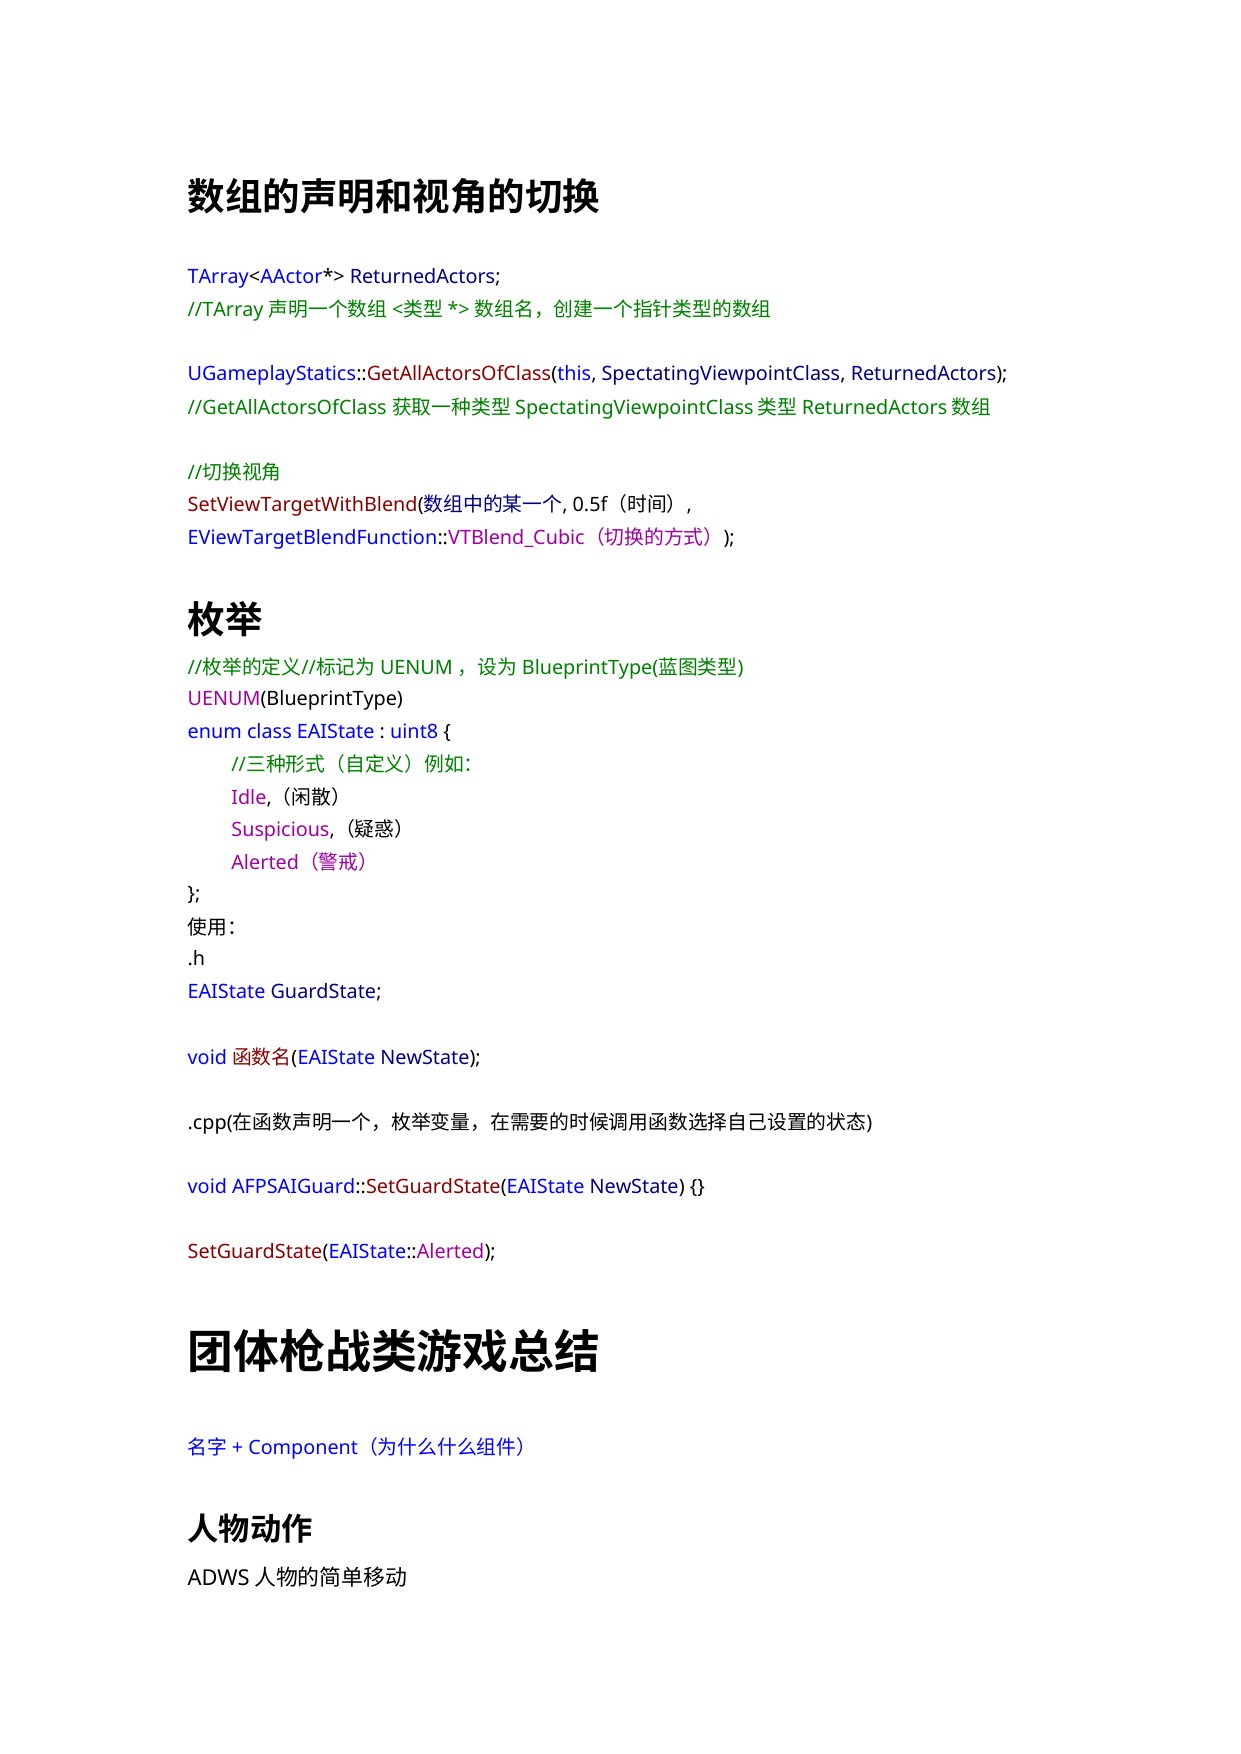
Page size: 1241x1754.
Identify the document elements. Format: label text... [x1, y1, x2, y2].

text .cpp(在函数声明一个，枚举变量，在需要的时候调用函数选择自己设置的状态) [187, 1104, 1053, 1137]
text ADWS人物的简单移动 [187, 1559, 1053, 1592]
text //TArray 声明一个数组 <类型 *> 数组名，创建一个指针类型的数组 [187, 292, 1053, 324]
text }; [187, 877, 1053, 909]
text 使用： [187, 909, 1053, 942]
text Idle,（闲散） [187, 779, 1053, 812]
text enum class EAIState : uint8 { [187, 714, 1053, 747]
text TArray<AActor*> ReturnedActors; [187, 259, 1053, 292]
text SetViewTargetWithBlend(数组中的某一个, 0.5f（时间）, EViewTargetBlendFunction::VTBlend_Cubic（切换的方式）); [187, 487, 1053, 552]
text 人物动作 [187, 1494, 1053, 1559]
text void AFPSAIGuard::SetGuardState(EAIState NewState) {} [187, 1169, 1053, 1202]
text 名字 + Component（为什么什么组件） [187, 1429, 1053, 1462]
text Suspicious,（疑惑） [187, 812, 1053, 844]
text //枚举的定义//标记为 UENUM ，设为 BlueprintType(蓝图类型) [187, 649, 1053, 682]
text SetGuardState(EAIState::Alerted); [187, 1234, 1053, 1267]
text //切换视角 [187, 454, 1053, 487]
text void 函数名(EAIState NewState); [187, 1039, 1053, 1072]
text UENUM(BlueprintType) [187, 682, 1053, 714]
text Alerted（警戒） [187, 844, 1053, 877]
text .h EAIState GuardState; [187, 942, 1053, 1007]
text //三种形式（自定义）例如： [187, 747, 1053, 779]
text 团体枪战类游戏总结 [187, 1299, 1053, 1397]
text //GetAllActorsOfClass 获取一种类型 SpectatingViewpointClass类型 ReturnedActors数组 [187, 389, 1053, 422]
text UGameplayStatics::GetAllActorsOfClass(this, SpectatingViewpointClass, ReturnedActors); [187, 357, 1053, 389]
text 数组的声明和视角的切换 [187, 162, 1053, 227]
text 枚举 [187, 584, 1053, 649]
